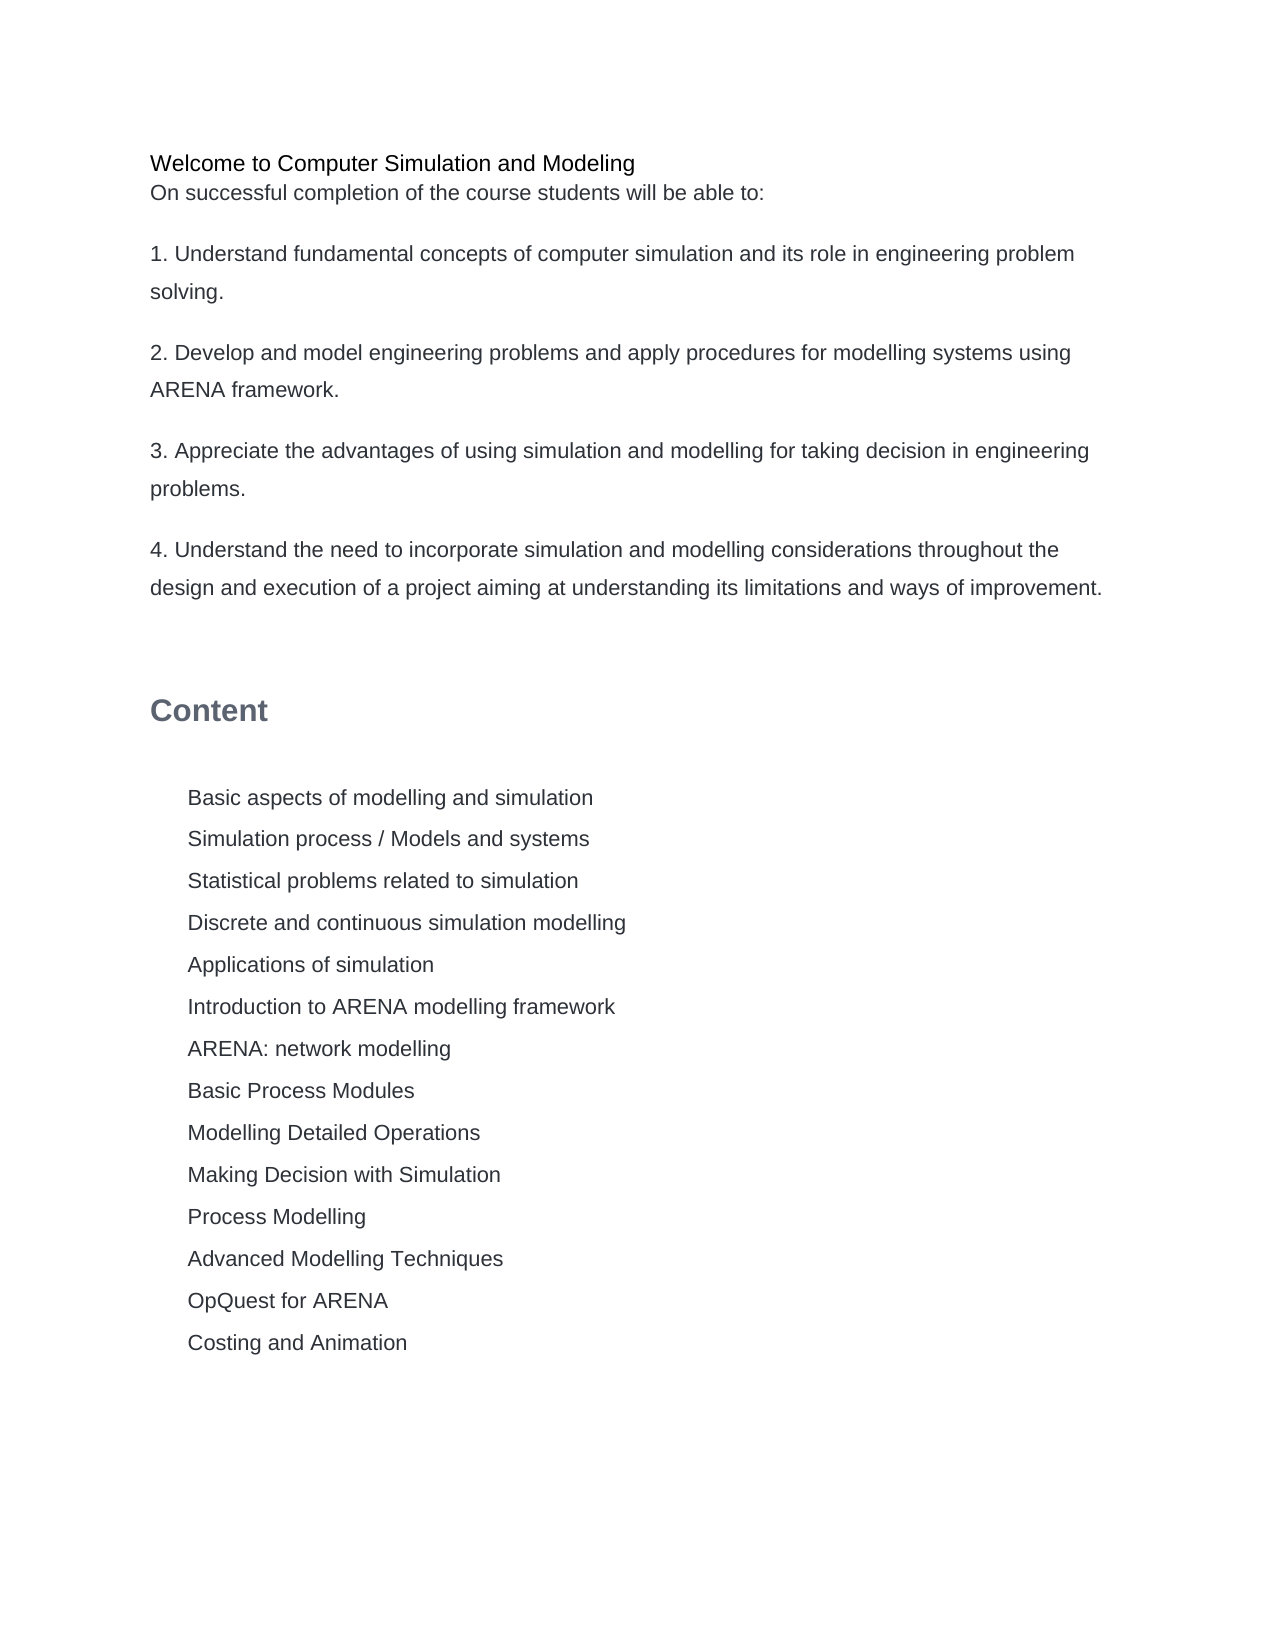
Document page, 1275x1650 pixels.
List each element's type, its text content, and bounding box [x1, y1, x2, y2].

list Statistical problems related to simulation [187, 866, 1125, 896]
list Basic aspects of modelling and simulation [187, 782, 1125, 812]
list Costing and Animation [187, 1328, 1125, 1357]
list Applications of simulation [187, 950, 1125, 979]
text 4. Understand the need to incorporate simulation and modelling considerations throughout the design and execution of a project aiming at understanding its limitations and ways of improvement. [150, 537, 1125, 599]
list Modelling Detailed Operations [187, 1118, 1125, 1147]
text 1. Understand fundamental concepts of computer simulation and its role in engineering problem solving. [150, 241, 1125, 304]
list OpQuest for ARENA [187, 1286, 1125, 1315]
text On successful completion of the course students will be able to: [150, 180, 1125, 205]
list Discrete and continuous simulation modelling [187, 908, 1125, 938]
list Introduction to ARENA modelling framework [187, 992, 1125, 1022]
list ARENA: network modelling [187, 1034, 1125, 1063]
list Basic Process Modules [187, 1076, 1125, 1106]
text 3. Appreciate the advantages of using simulation and modelling for taking decision in engineering problems. [150, 438, 1125, 501]
list Making Decision with Simulation [187, 1160, 1125, 1189]
list Simulation process / Models and systems [187, 824, 1125, 854]
list Process Modelling [187, 1202, 1125, 1231]
subtitle Content [150, 696, 1125, 728]
text Welcome to Computer Simulation and Modeling [150, 150, 1125, 176]
list Advanced Modelling Techniques [187, 1244, 1125, 1273]
text 2. Develop and model engineering problems and apply procedures for modelling systems using ARENA framework. [150, 339, 1125, 402]
